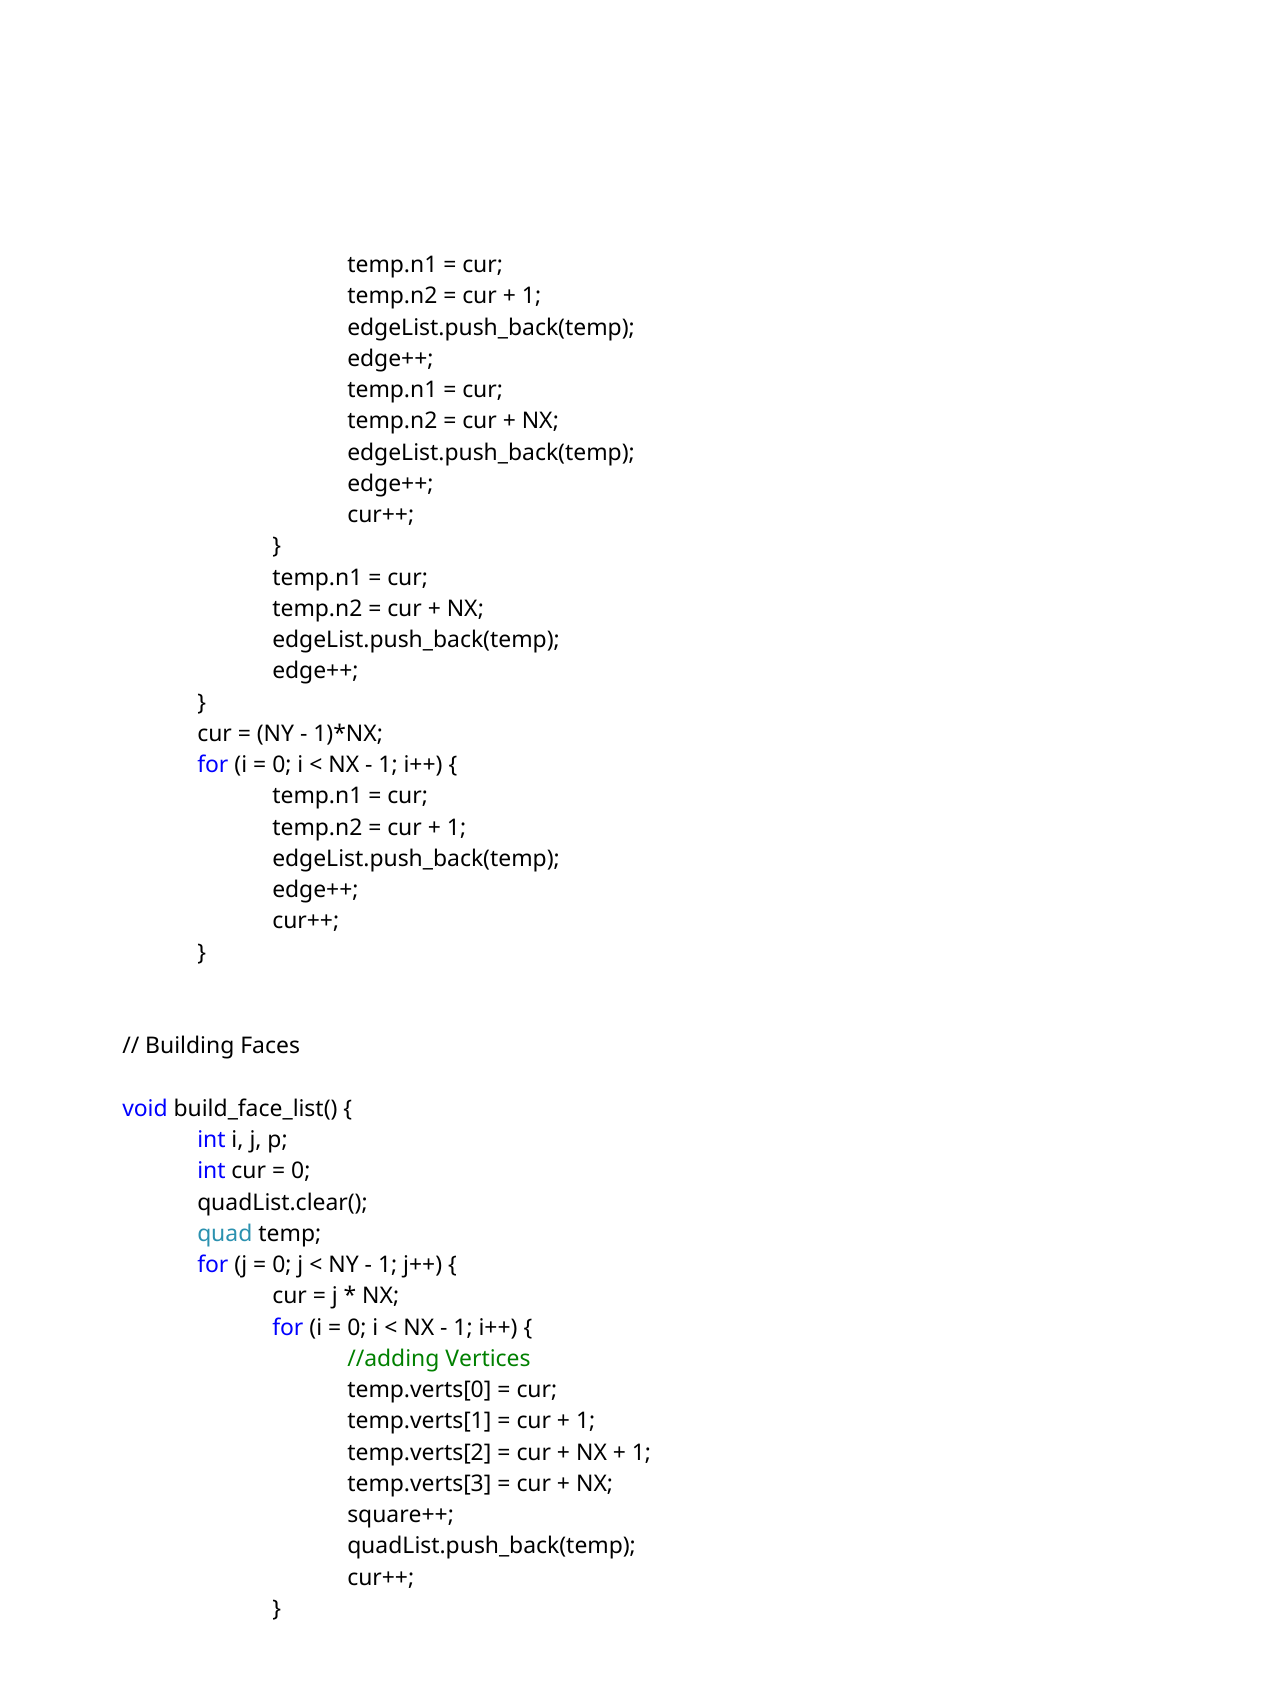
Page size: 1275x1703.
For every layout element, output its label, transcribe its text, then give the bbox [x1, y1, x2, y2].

text } [122, 529, 1168, 561]
text quadList.push_back(temp); [122, 1529, 1168, 1561]
text cur++; [122, 904, 1168, 936]
text void build_face_list() { [122, 1092, 1168, 1123]
text cur = j * NX; [122, 1279, 1168, 1311]
text edgeList.push_back(temp); [122, 623, 1168, 654]
text for (j = 0; j < NY - 1; j++) { [122, 1248, 1168, 1279]
text edgeList.push_back(temp); [122, 311, 1168, 342]
text cur = (NY - 1)*NX; [122, 717, 1168, 748]
text // Building Faces [122, 1029, 1168, 1061]
text temp.verts[2] = cur + NX + 1; [122, 1436, 1168, 1467]
text temp.verts[0] = cur; [122, 1373, 1168, 1404]
text edgeList.push_back(temp); [122, 842, 1168, 873]
text //adding Vertices [122, 1342, 1168, 1373]
text temp.n1 = cur; [122, 248, 1168, 279]
text int cur = 0; [122, 1154, 1168, 1186]
text temp.n2 = cur + NX; [122, 592, 1168, 623]
text square++; [122, 1498, 1168, 1529]
text edge++; [122, 873, 1168, 904]
text cur++; [122, 1561, 1168, 1592]
text temp.verts[1] = cur + 1; [122, 1404, 1168, 1436]
text edgeList.push_back(temp); [122, 436, 1168, 467]
text quadList.clear(); [122, 1186, 1168, 1217]
text } [122, 686, 1168, 717]
text for (i = 0; i < NX - 1; i++) { [122, 748, 1168, 779]
text temp.n2 = cur + 1; [122, 811, 1168, 842]
text for (i = 0; i < NX - 1; i++) { [122, 1311, 1168, 1342]
text temp.verts[3] = cur + NX; [122, 1467, 1168, 1498]
text temp.n2 = cur + 1; [122, 279, 1168, 311]
text temp.n1 = cur; [122, 561, 1168, 592]
text } [122, 1592, 1168, 1623]
text edge++; [122, 654, 1168, 686]
text temp.n1 = cur; [122, 373, 1168, 404]
text quad temp; [122, 1217, 1168, 1248]
text cur++; [122, 498, 1168, 529]
text edge++; [122, 342, 1168, 373]
text edge++; [122, 467, 1168, 498]
text temp.n2 = cur + NX; [122, 404, 1168, 436]
text int i, j, p; [122, 1123, 1168, 1154]
text } [122, 936, 1168, 967]
text temp.n1 = cur; [122, 779, 1168, 811]
